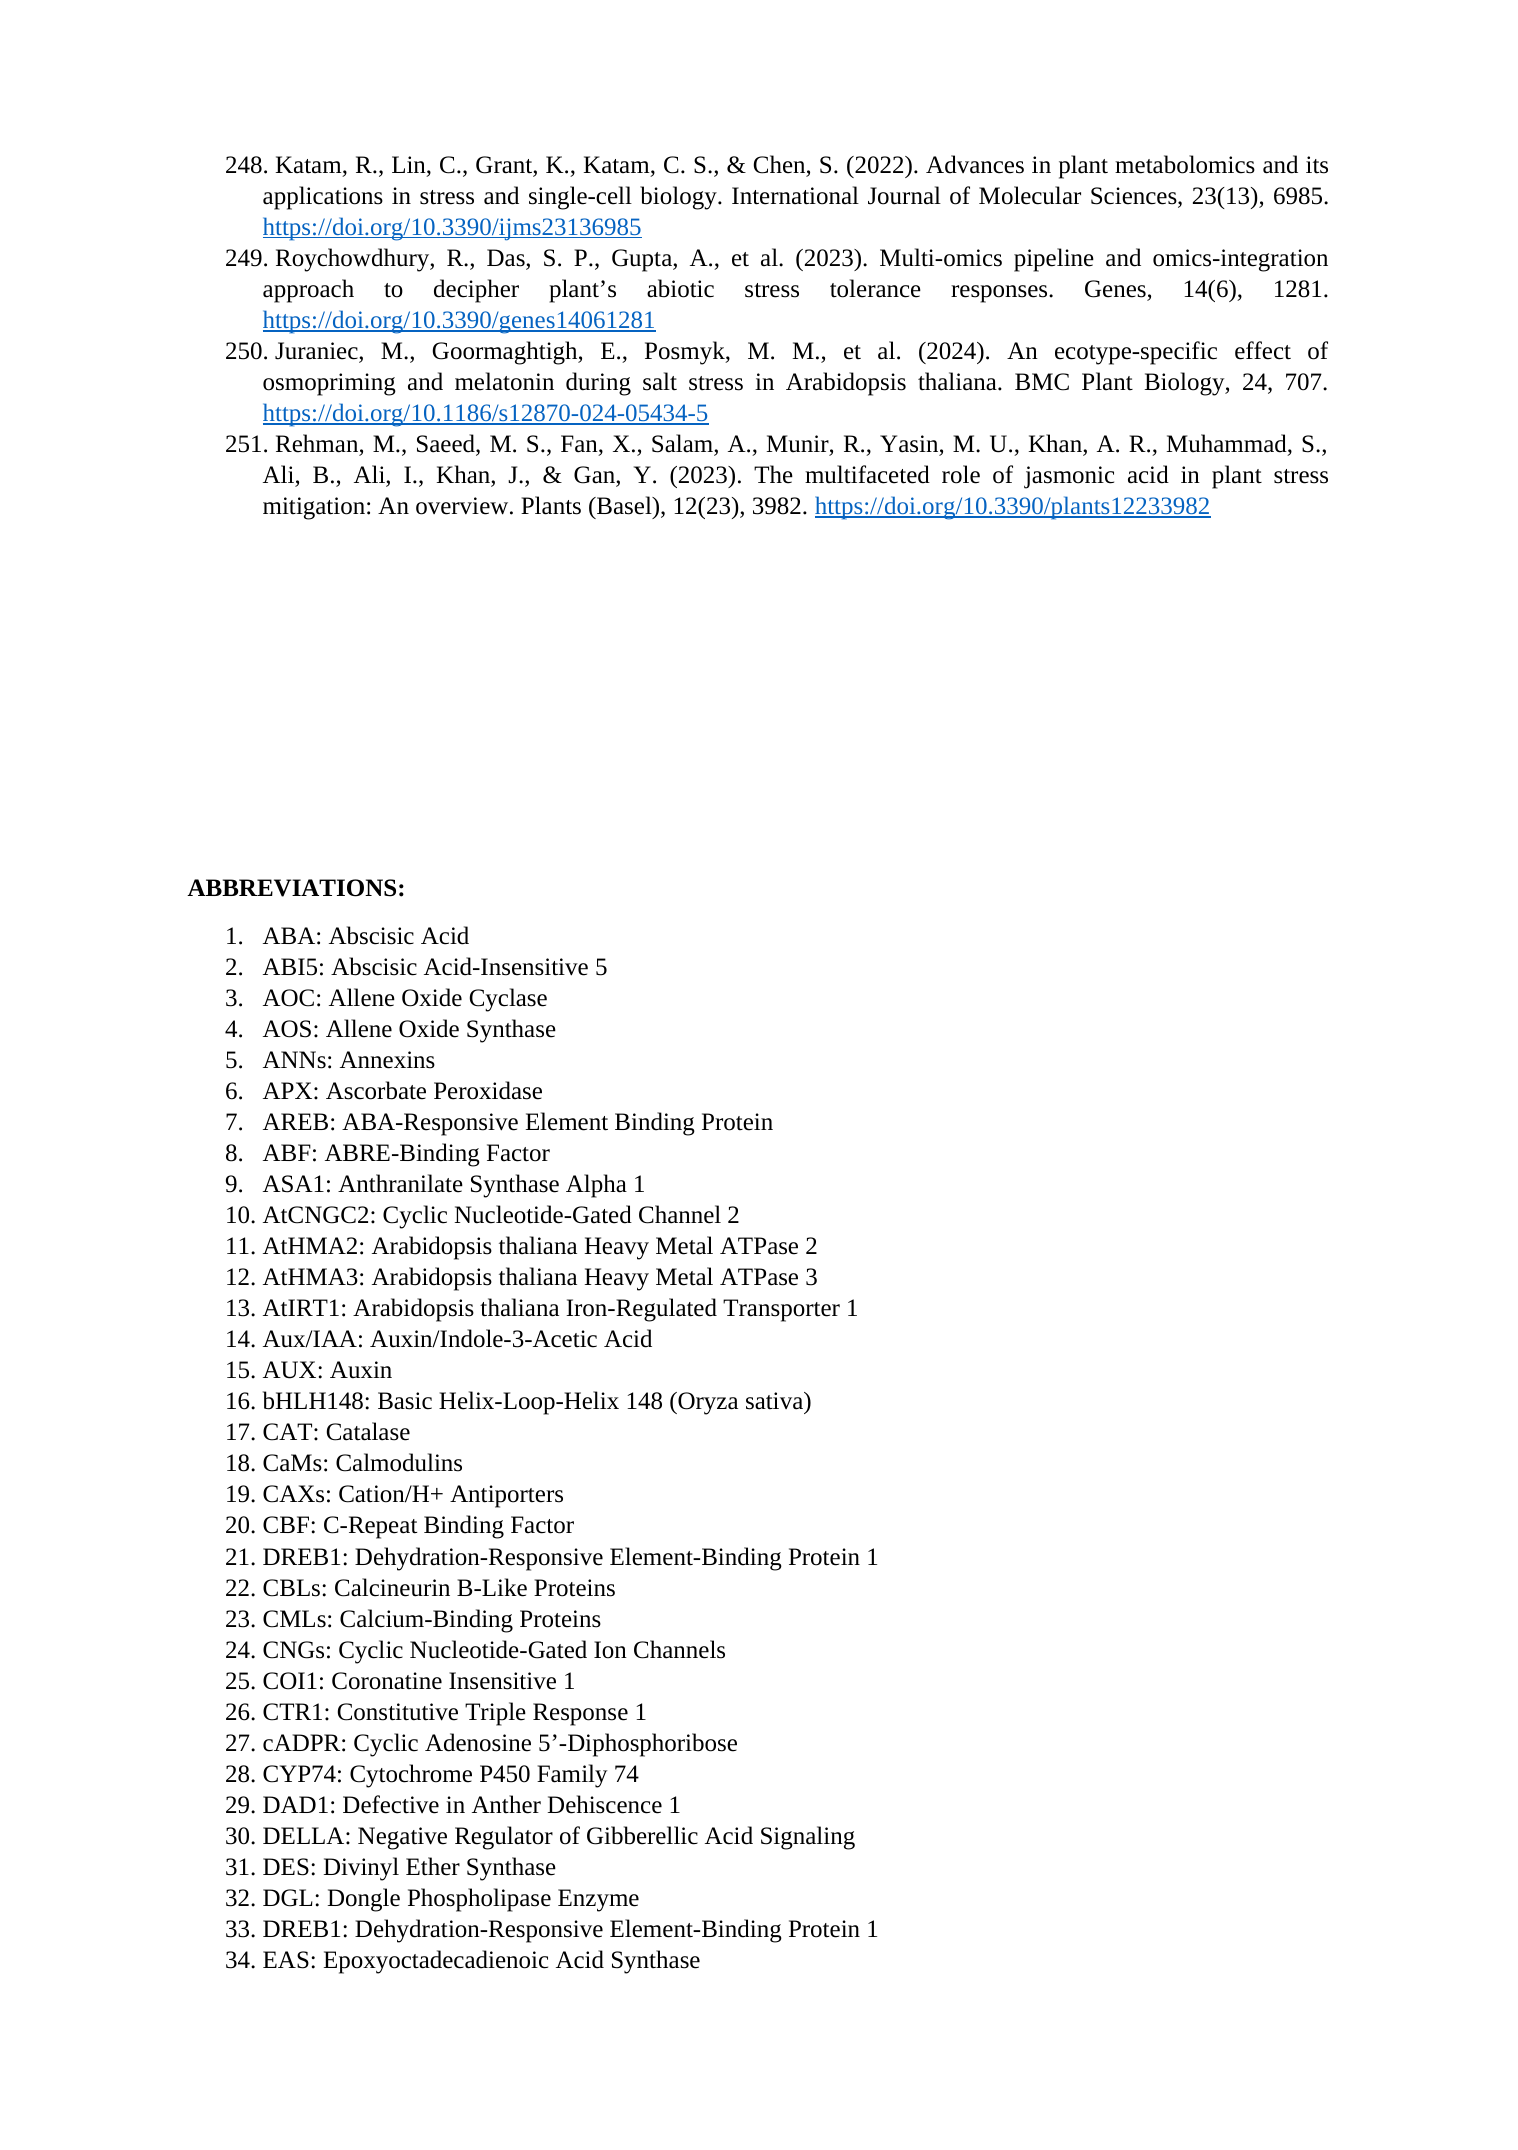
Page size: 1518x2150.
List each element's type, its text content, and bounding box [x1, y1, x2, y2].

list EAS: Epoxyoctadecadienoic Acid Synthase [225, 1945, 1330, 1974]
list AtHMA3: Arabidopsis thaliana Heavy Metal ATPase 3 [225, 1262, 1330, 1291]
list bHLH148: Basic Helix-Loop-Helix 148 (Oryza sativa) [225, 1386, 1330, 1415]
list AtCNGC2: Cyclic Nucleotide-Gated Channel 2 [225, 1200, 1330, 1229]
text ABBREVIATIONS: [187, 873, 1330, 902]
list DES: Divinyl Ether Synthase [225, 1852, 1330, 1881]
list AtIRT1: Arabidopsis thaliana Iron-Regulated Transporter 1 [225, 1293, 1330, 1322]
list CYP74: Cytochrome P450 Family 74 [225, 1759, 1330, 1788]
list CTR1: Constitutive Triple Response 1 [225, 1697, 1330, 1726]
list AREB: ABA-Responsive Element Binding Protein [225, 1107, 1330, 1136]
list ANNs: Annexins [225, 1045, 1330, 1074]
list CAT: Catalase [225, 1417, 1330, 1446]
list AOC: Allene Oxide Cyclase [225, 983, 1330, 1012]
list CBF: C-Repeat Binding Factor [225, 1511, 1330, 1539]
list CMLs: Calcium-Binding Proteins [225, 1604, 1330, 1632]
list CBLs: Calcineurin B-Like Proteins [225, 1573, 1330, 1601]
list AOS: Allene Oxide Synthase [225, 1014, 1330, 1043]
list CAXs: Cation/H+ Antiporters [225, 1479, 1330, 1508]
list cADPR: Cyclic Adenosine 5’-Diphosphoribose [225, 1728, 1330, 1757]
list Rehman, M., Saeed, M. S., Fan, X., Salam, A., Munir, R., Yasin, M. U., Khan, A. R., Muhammad, S., Ali, B., Ali, I., Khan, J., & Gan, Y. (2023). The multifaceted role of jasmonic acid in plant stress mitigation: An overview. Plants (Basel), 12(23), 3982. https://doi.org/10.3390/plants12233982 [225, 429, 1330, 520]
list ABA: Abscisic Acid [225, 921, 1330, 949]
list AtHMA2: Arabidopsis thaliana Heavy Metal ATPase 2 [225, 1231, 1330, 1260]
list COI1: Coronatine Insensitive 1 [225, 1666, 1330, 1694]
list ASA1: Anthranilate Synthase Alpha 1 [225, 1169, 1330, 1198]
list ABI5: Abscisic Acid-Insensitive 5 [225, 952, 1330, 981]
list AUX: Auxin [225, 1355, 1330, 1384]
list DELLA: Negative Regulator of Gibberellic Acid Signaling [225, 1821, 1330, 1850]
list DREB1: Dehydration-Responsive Element-Binding Protein 1 [225, 1542, 1330, 1570]
list Roychowdhury, R., Das, S. P., Gupta, A., et al. (2023). Multi-omics pipeline and omics-integration approach to decipher plant’s abiotic stress tolerance responses. Genes, 14(6), 1281. https://doi.org/10.3390/genes14061281 [225, 243, 1330, 334]
list DAD1: Defective in Anther Dehiscence 1 [225, 1790, 1330, 1819]
list ABF: ABRE-Binding Factor [225, 1138, 1330, 1167]
list Juraniec, M., Goormaghtigh, E., Posmyk, M. M., et al. (2024). An ecotype-specific effect of osmopriming and melatonin during salt stress in Arabidopsis thaliana. BMC Plant Biology, 24, 707. https://doi.org/10.1186/s12870-024-05434-5 [225, 336, 1330, 427]
list Katam, R., Lin, C., Grant, K., Katam, C. S., & Chen, S. (2022). Advances in plant metabolomics and its applications in stress and single-cell biology. International Journal of Molecular Sciences, 23(13), 6985. https://doi.org/10.3390/ijms23136985 [225, 150, 1330, 241]
list DGL: Dongle Phospholipase Enzyme [225, 1883, 1330, 1912]
list Aux/IAA: Auxin/Indole-3-Acetic Acid [225, 1324, 1330, 1353]
list DREB1: Dehydration-Responsive Element-Binding Protein 1 [225, 1914, 1330, 1943]
list CNGs: Cyclic Nucleotide-Gated Ion Channels [225, 1635, 1330, 1663]
list APX: Ascorbate Peroxidase [225, 1076, 1330, 1105]
list CaMs: Calmodulins [225, 1448, 1330, 1477]
